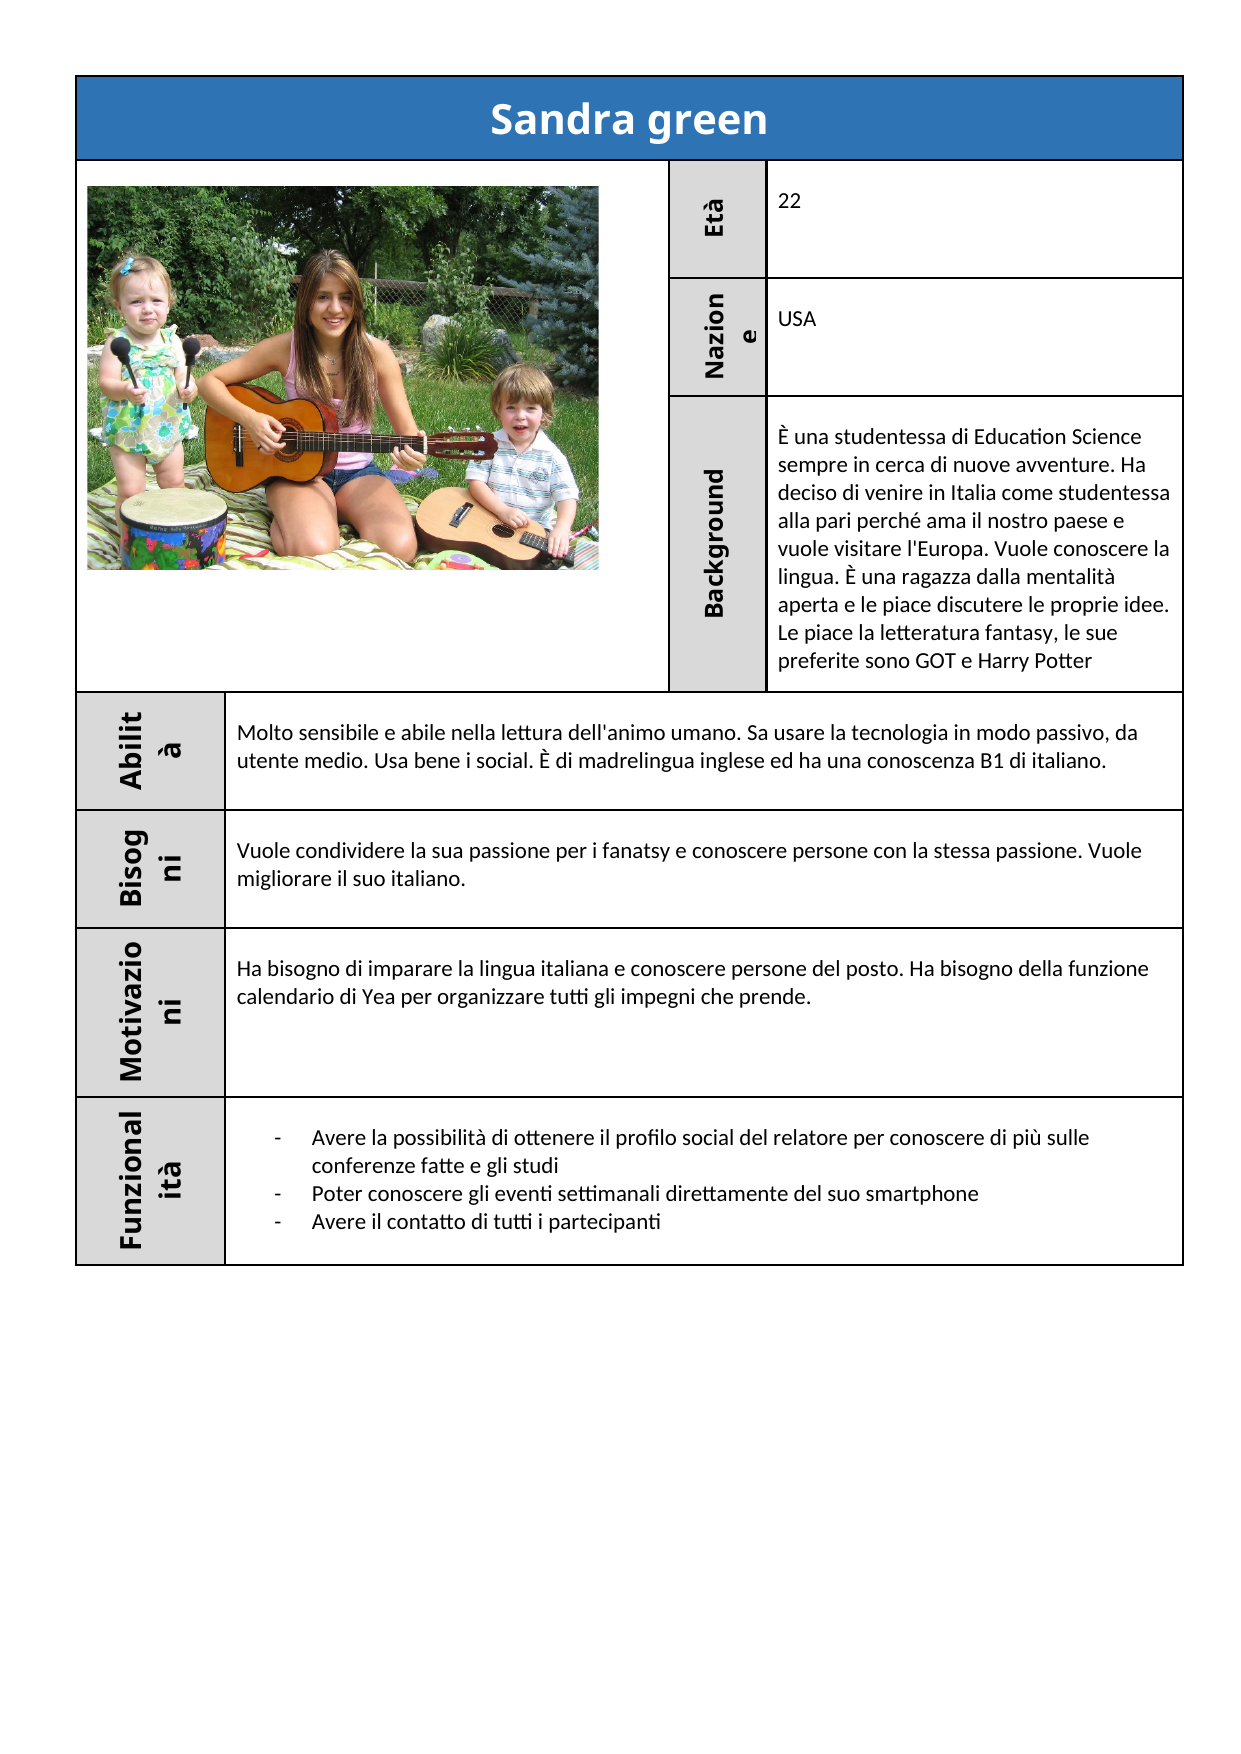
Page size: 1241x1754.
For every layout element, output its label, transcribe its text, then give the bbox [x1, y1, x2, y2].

table_header Sandra green [77, 77, 1182, 159]
table_cell 22 [768, 161, 1182, 277]
table_cell Funzionalità [77, 1098, 224, 1264]
table_cell È una studentessa di Education Science sempre in cerca di nuove avventure. Ha deciso di venire in Italia come studentessa alla pari perché ama il nostro paese e vuole visitare l'Europa. Vuole conoscere la lingua. È una ragazza dalla mentalità aperta e le piace discutere le proprie idee. Le piace la letteratura fantasy, le sue preferite sono GOT e Harry Potter [768, 397, 1182, 691]
table_cell Ha bisogno di imparare la lingua italiana e conoscere persone del posto. Ha bisogno della funzione calendario di Yea per organizzare tutti gli impegni che prende. [226, 929, 1182, 1096]
table_cell Background [670, 397, 765, 691]
table_cell Bisogni [77, 811, 224, 927]
table_cell Motivazioni [77, 929, 224, 1096]
table_cell Abilità [77, 693, 224, 809]
table_cell Avere la possibilità di ottenere il profilo social del relatore per conoscere di più sulle conferenze fatte e gli studi Poter conoscere gli eventi settimanali direttamente del suo smartphone Avere il contatto di tutti i partecipanti [226, 1098, 1182, 1264]
picture [87, 186, 599, 570]
table_cell Nazione [670, 279, 765, 395]
table_cell Età [670, 161, 765, 277]
table_cell USA [768, 279, 1182, 395]
table_cell [77, 161, 668, 691]
table_cell Vuole condividere la sua passione per i fanatsy e conoscere persone con la stessa passione. Vuole migliorare il suo italiano. [226, 811, 1182, 927]
table_cell Molto sensibile e abile nella lettura dell'animo umano. Sa usare la tecnologia in modo passivo, da utente medio. Usa bene i social. È di madrelingua inglese ed ha una conoscenza B1 di italiano. [226, 693, 1182, 809]
